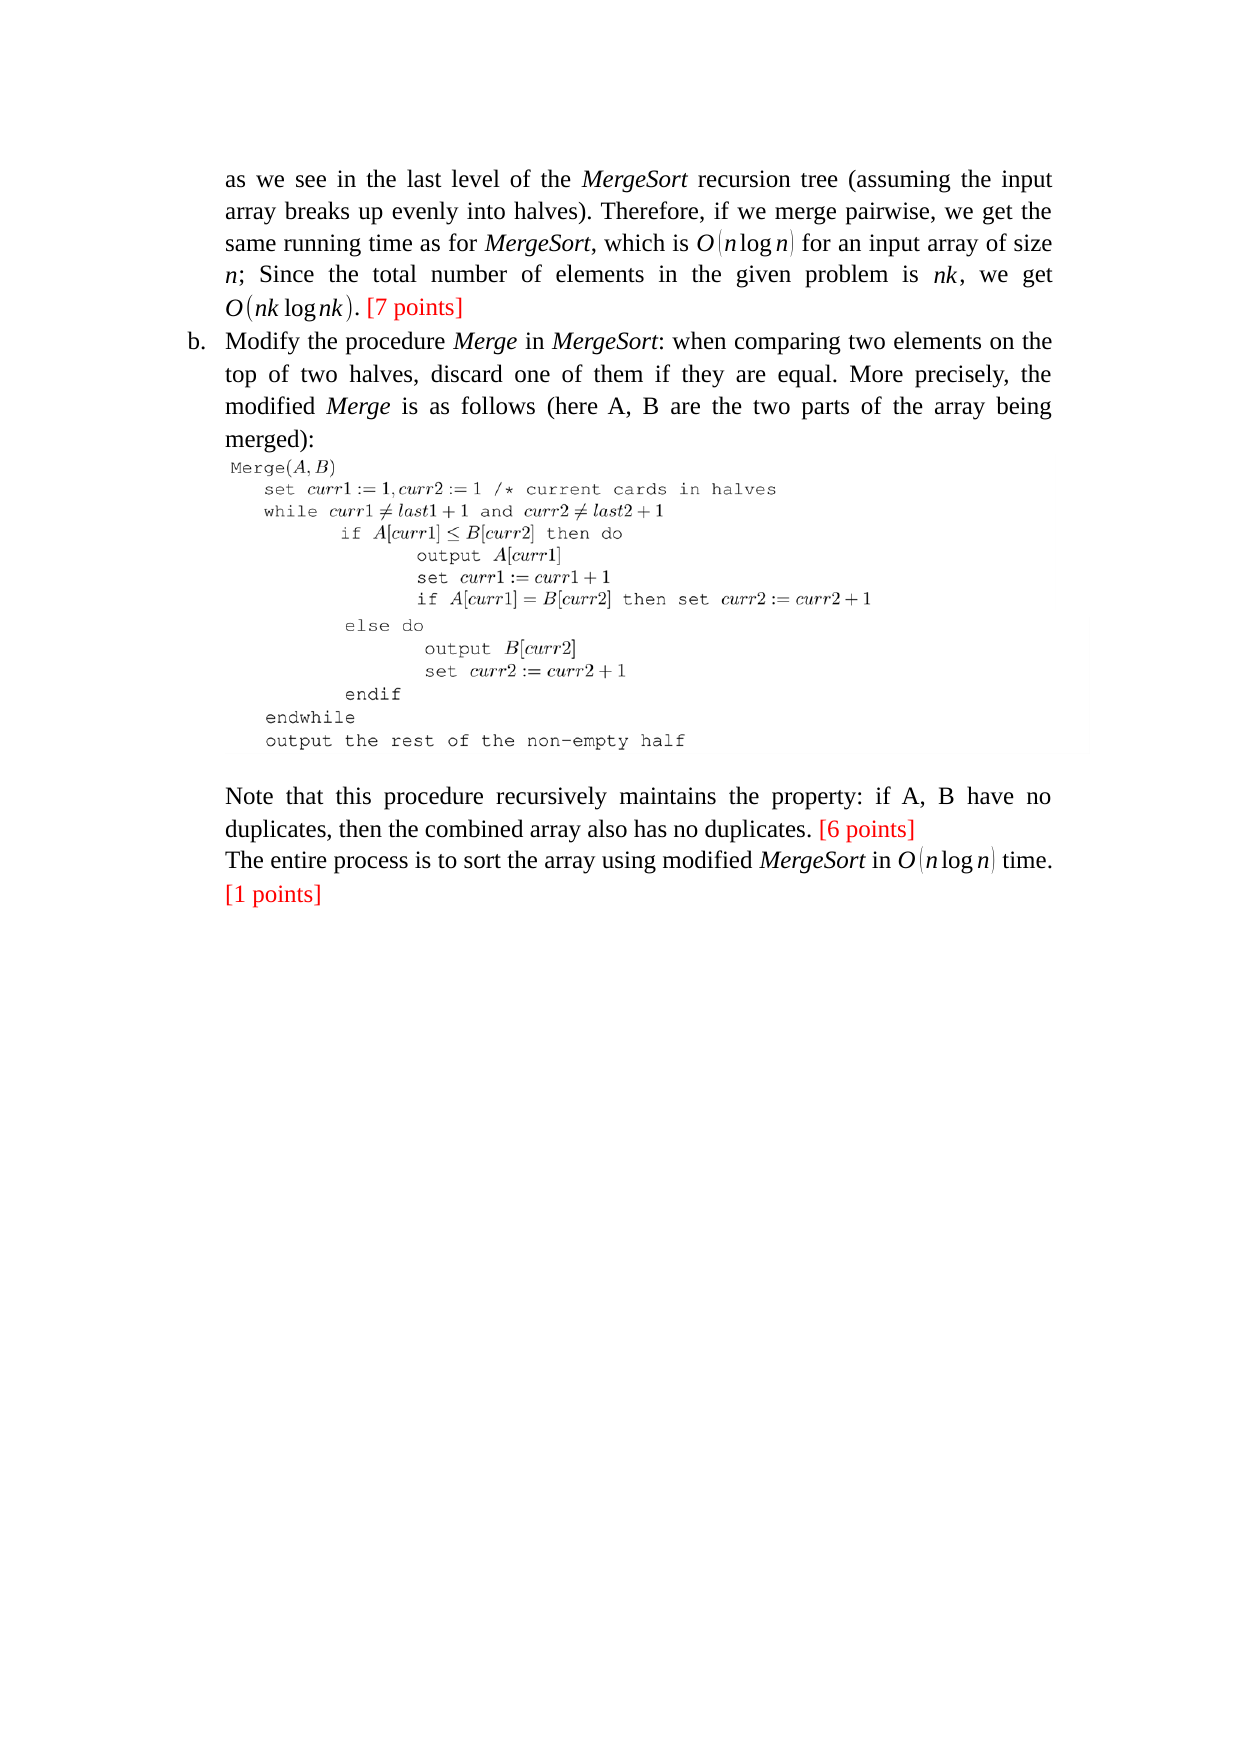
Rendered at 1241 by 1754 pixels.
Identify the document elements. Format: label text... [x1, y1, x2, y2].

picture [225, 454, 1056, 610]
list Note that this procedure recursively maintains the property: if A, B have no duplicates, then the combined array also has no duplicates. [6 points] [225, 779, 1053, 844]
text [225, 162, 1053, 324]
list The entire process is to sort the array using modified MergeSort in time. [1 points] [225, 844, 1053, 909]
list Modify the procedure Merge in MergeSort: when comparing two elements on the top of two halves, discard one of them if they are equal. More precisely, the modified Merge is as follows (here A, B are the two parts of the array being merged): [187, 324, 1053, 454]
picture [225, 617, 1090, 754]
